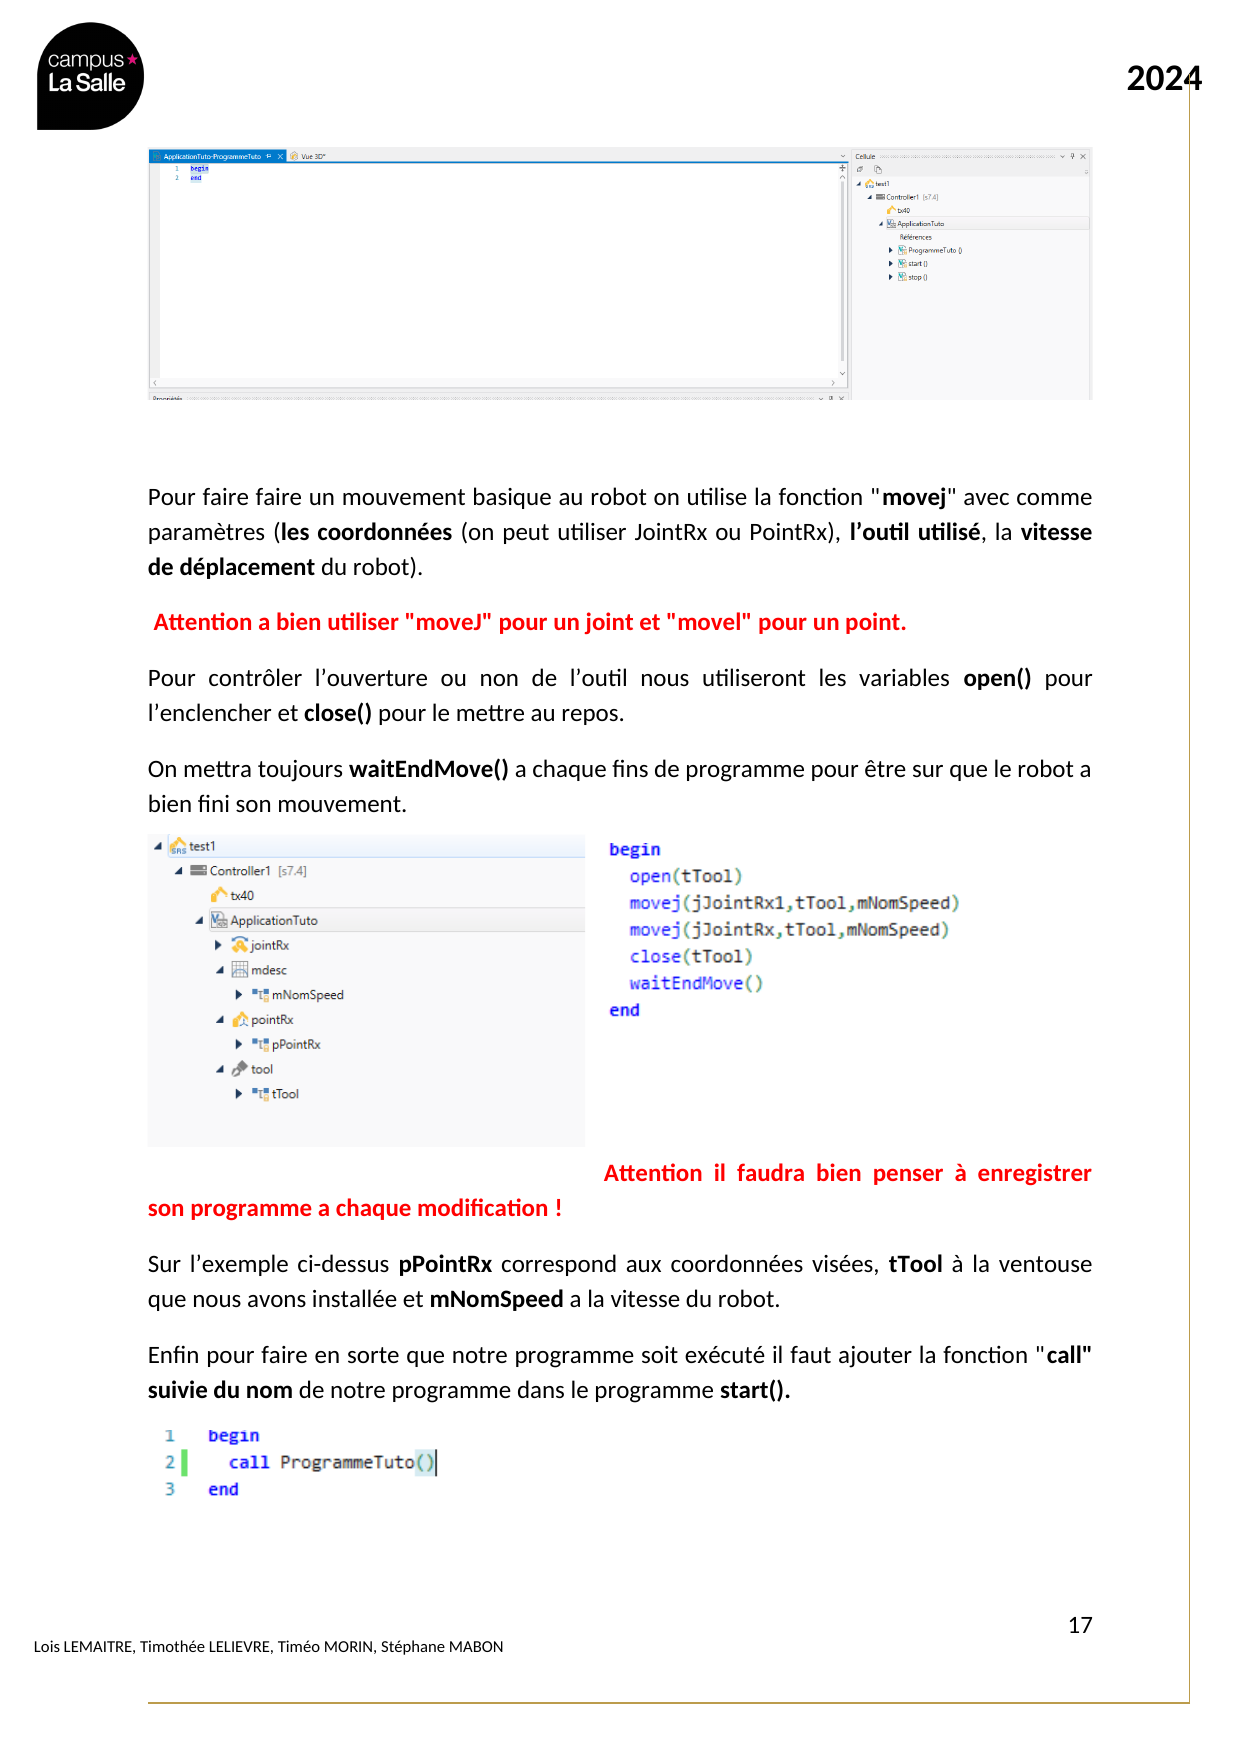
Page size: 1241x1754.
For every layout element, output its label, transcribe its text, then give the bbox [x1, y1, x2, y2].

picture [147, 834, 586, 1147]
text Pour contrôler l’ouverture ou non de l’outil nous utiliseront les variables open() pour l’enclencher et close() pour le mettre au repos. [148, 662, 1093, 728]
picture [603, 843, 1009, 1021]
text On mettra toujours waitEndMove() a chaque fins de programme pour être sur que le robot a bien fini son mouvement. [148, 753, 1093, 819]
text Attention il faudra bien penser à enregistrer son programme a chaque modification ! [148, 1157, 1093, 1223]
text Enfin pour faire en sorte que notre programme soit exécuté il faut ajouter la fonction "call" suivie du nom de notre programme dans le programme start(). [148, 1339, 1093, 1405]
picture [147, 147, 1093, 400]
text Attention a bien utiliser "moveJ" pour un joint et "movel" pour un point. [148, 606, 1093, 637]
picture [31, 18, 149, 135]
picture [147, 1430, 525, 1513]
text Sur l’exemple ci-dessus pPointRx correspond aux coordonnées visées, tTool à la ventouse que nous avons installée et mNomSpeed a la vitesse du robot. [148, 1248, 1093, 1314]
text Pour faire faire un mouvement basique au robot on utilise la fonction "movej" avec comme paramètres (les coordonnées (on peut utiliser JointRx ou PointRx), l’outil utilisé, la vitesse de déplacement du robot). [148, 481, 1093, 581]
